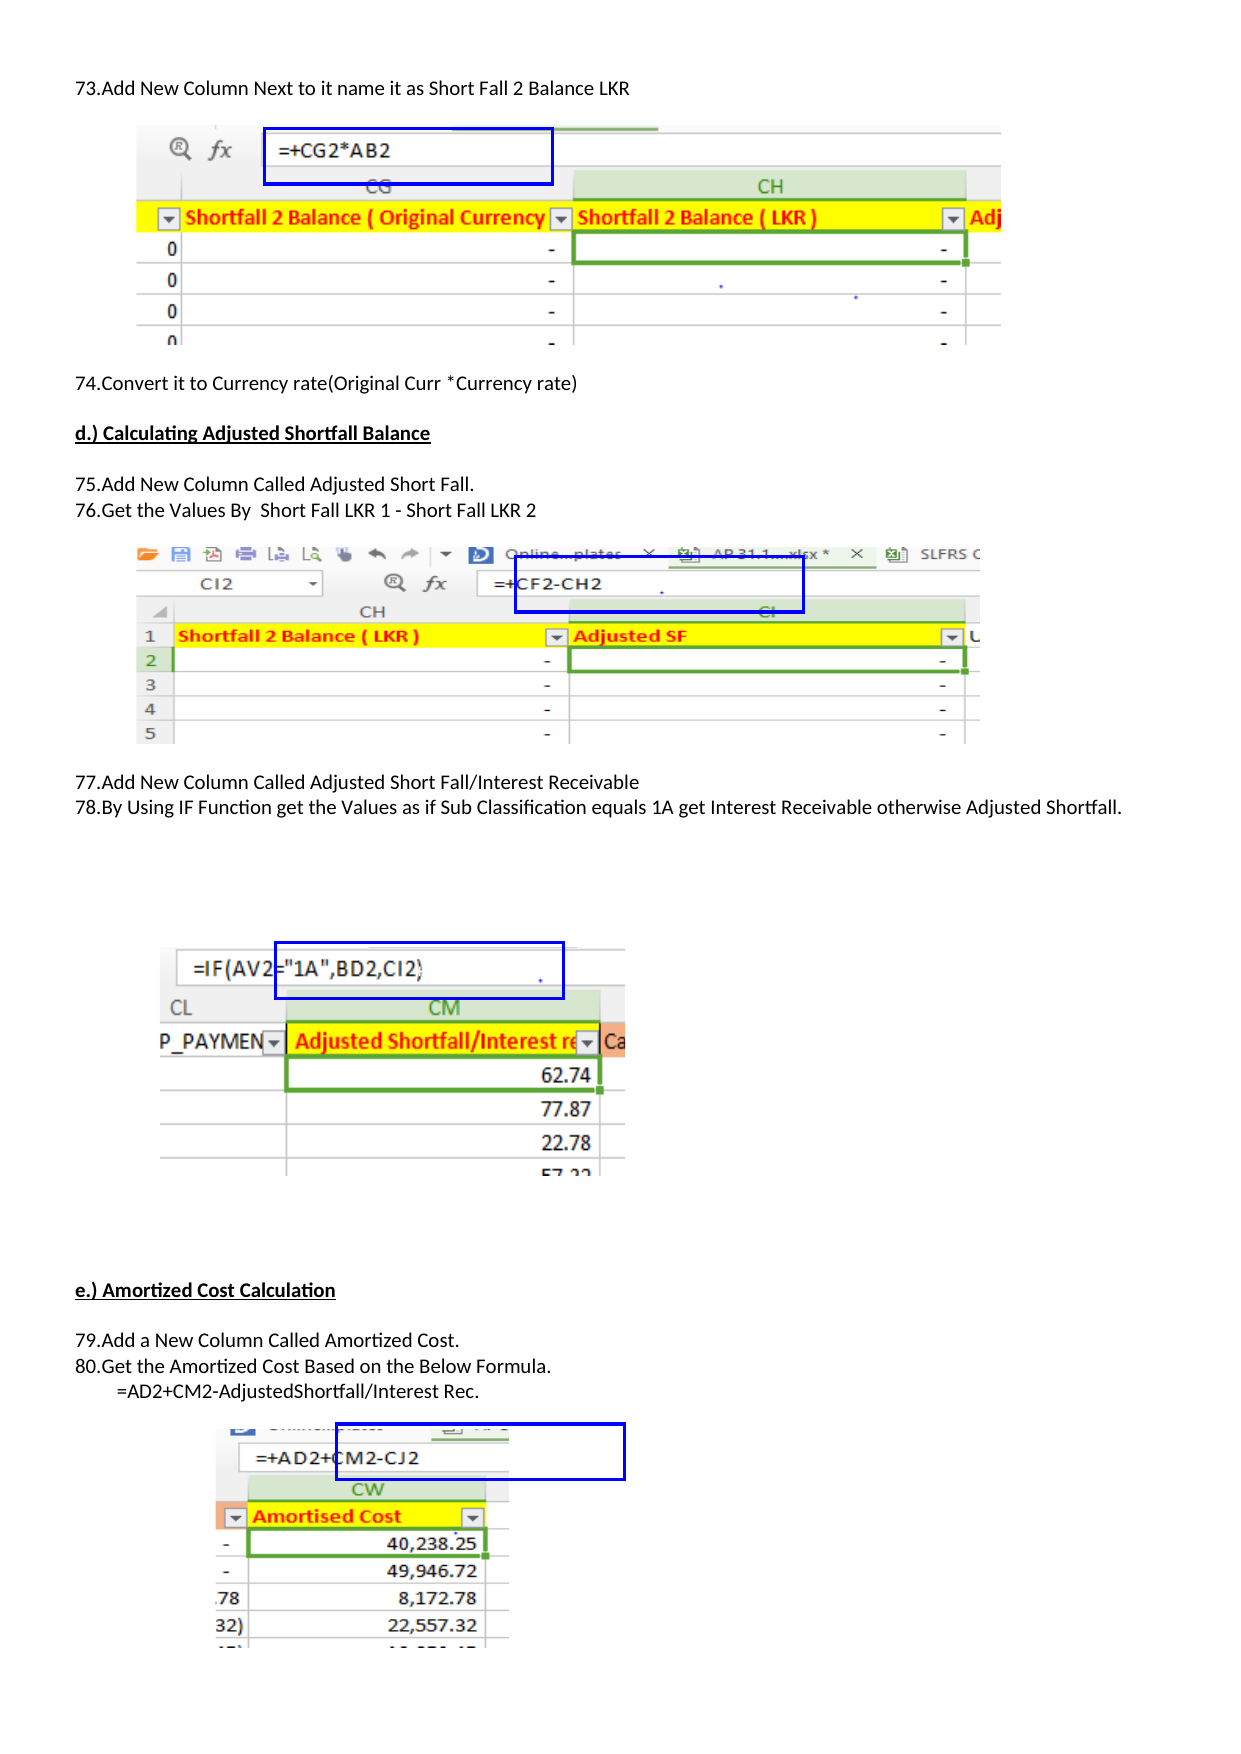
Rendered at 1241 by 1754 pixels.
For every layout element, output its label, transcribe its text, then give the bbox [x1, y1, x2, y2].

list Add New Column Called Adjusted Short Fall/Interest Receivable [75, 769, 1165, 794]
picture [136, 125, 1001, 345]
list Get the Values By Short Fall LKR 1 - Short Fall LKR 2 [75, 497, 1165, 522]
list Get the Amortized Cost Based on the Below Formula. [75, 1353, 1165, 1378]
list By Using IF Function get the Values as if Sub Classification equals 1A get Interest Receivable otherwise Adjusted Shortfall. [75, 794, 1165, 820]
picture [136, 547, 980, 744]
list Add New Column Next to it name it as Short Fall 2 Balance LKR [75, 75, 1165, 100]
picture [159, 947, 626, 1176]
text d.) Calculating Adjusted Shortfall Balance [75, 421, 1165, 446]
list Add New Column Called Adjusted Short Fall. [75, 471, 1165, 497]
picture [277, 947, 562, 997]
text e.) Amortized Cost Calculation [75, 1277, 1165, 1302]
picture [338, 1429, 510, 1478]
text =AD2+CM2-AdjustedShortfall/Interest Rec. [75, 1378, 1165, 1404]
list Add a New Column Called Amortized Cost. [75, 1328, 1165, 1353]
picture [215, 1429, 510, 1648]
list Convert it to Currency rate(Original Curr *Currency rate) [75, 370, 1165, 395]
